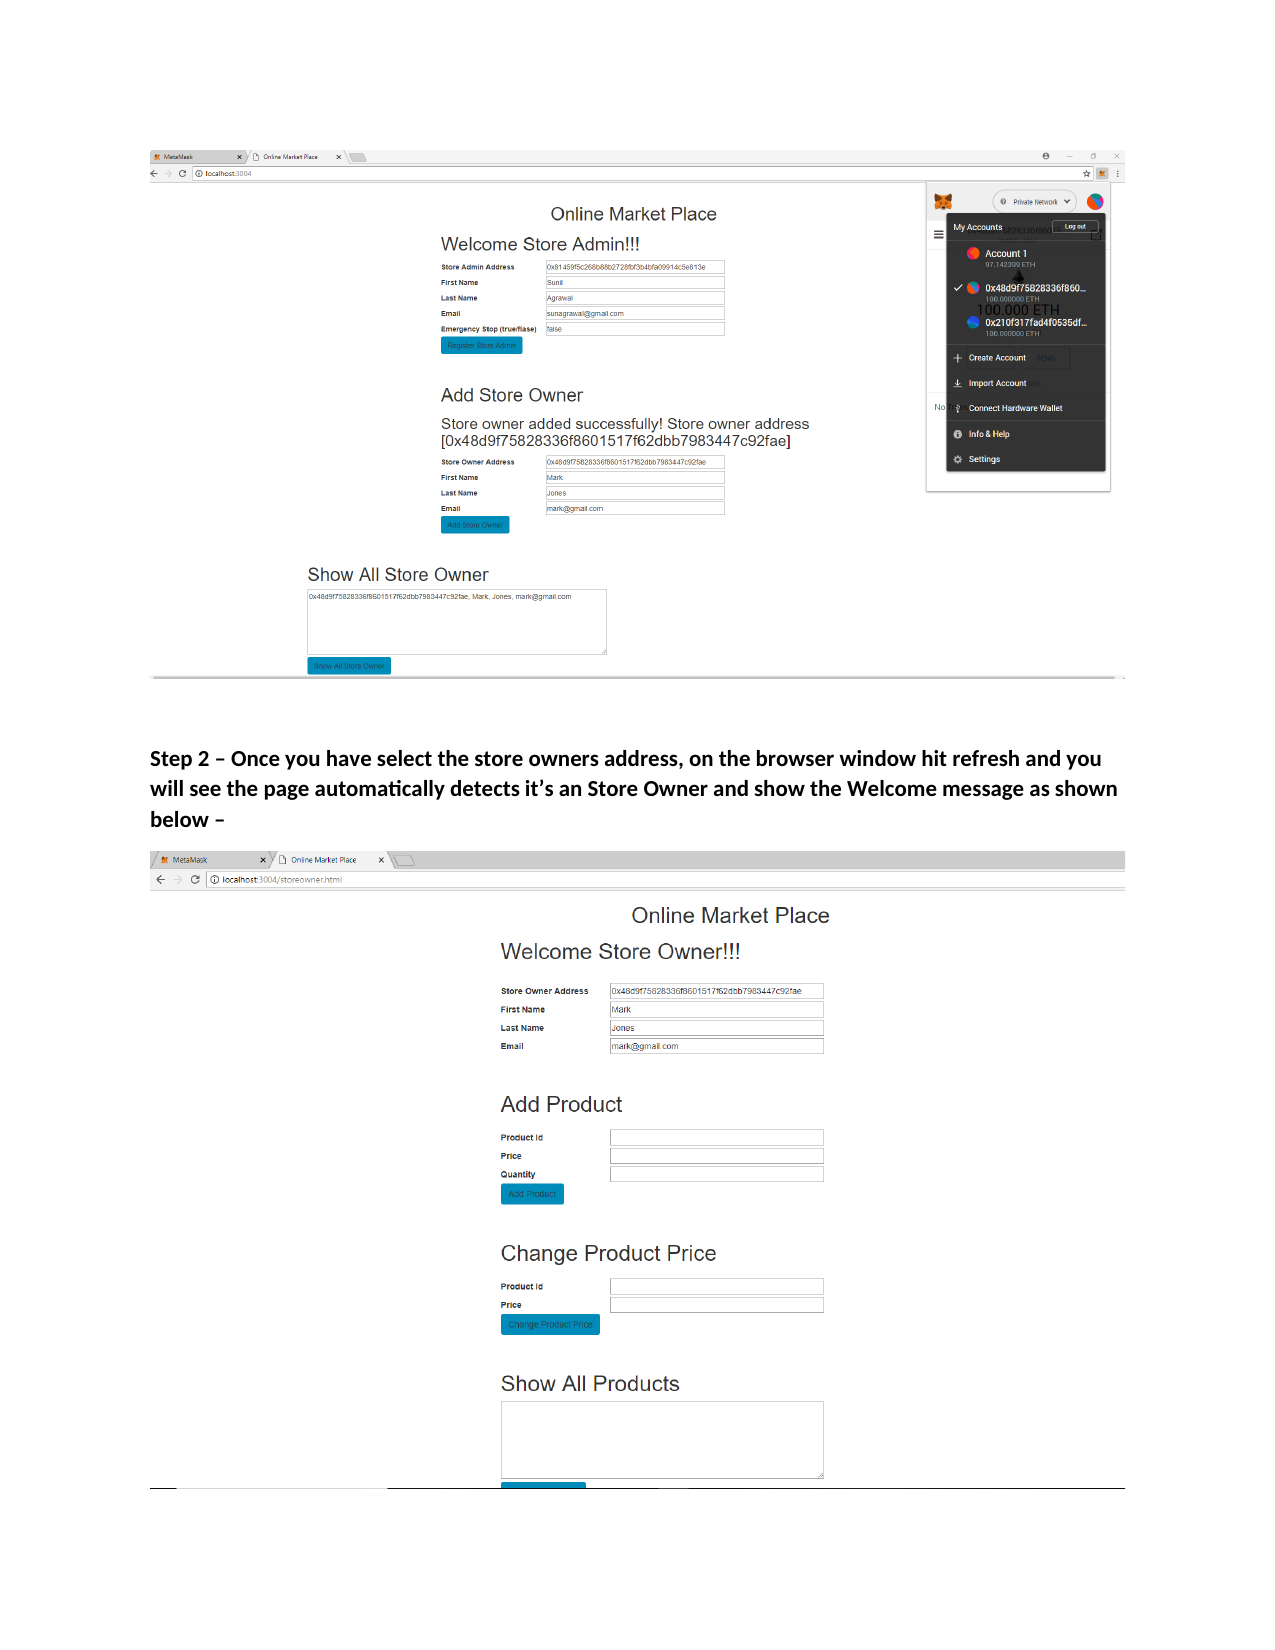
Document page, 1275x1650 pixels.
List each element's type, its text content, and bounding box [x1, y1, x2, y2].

text Step 2 – Once you have select the store owners address, on the browser window hit refresh and you will see the page automatically detects it’s an Store Owner and show the Welcome message as shown below – [150, 744, 1125, 833]
picture [150, 851, 1125, 1489]
picture [150, 150, 1125, 679]
